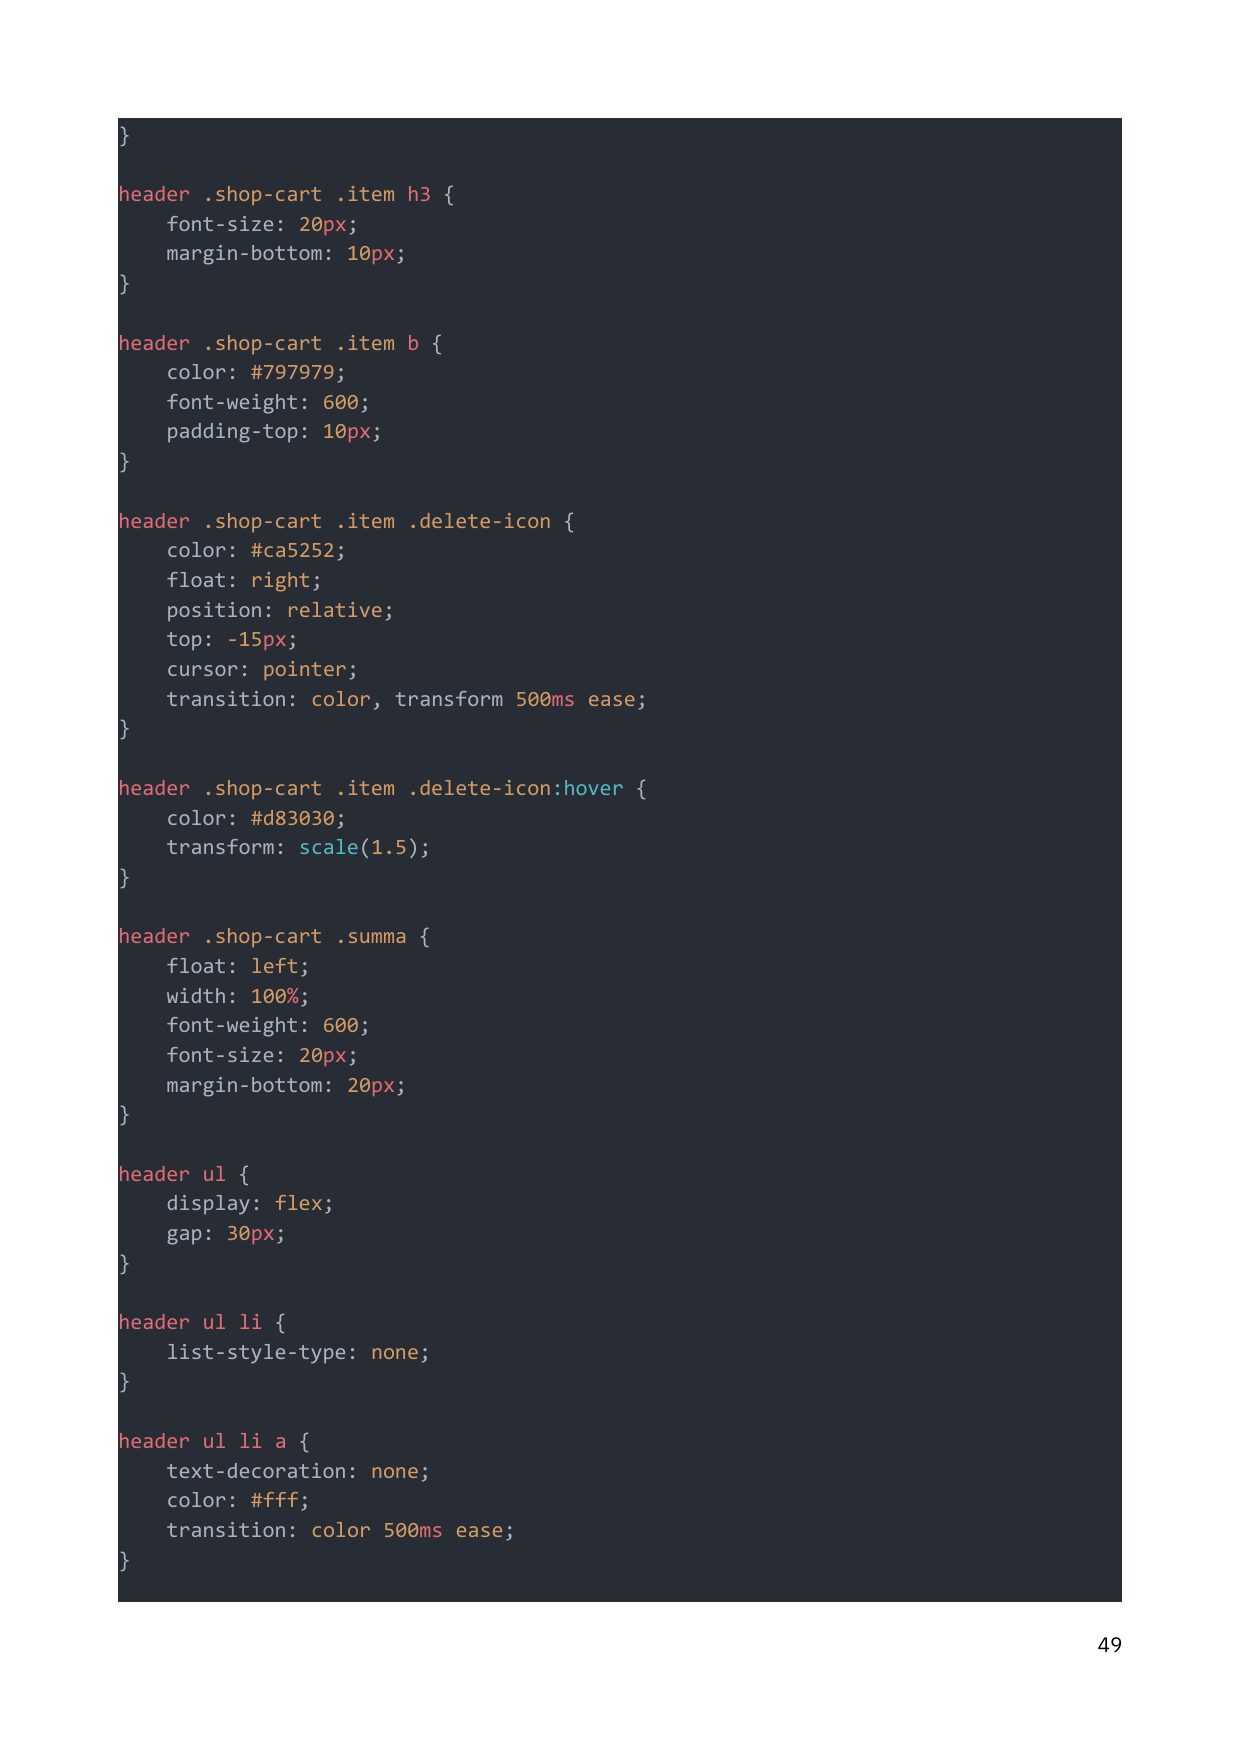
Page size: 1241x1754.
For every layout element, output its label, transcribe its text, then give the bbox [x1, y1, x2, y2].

text header ul li a { [118, 1424, 1122, 1454]
text header .shop-cart .item b { [118, 326, 1122, 356]
text header .shop-cart .item .delete-icon { [118, 504, 1122, 534]
text } [118, 444, 1122, 474]
text } [118, 1543, 1122, 1573]
text font-size: 20px; [118, 207, 1122, 237]
text list-style-type: none; [118, 1335, 1122, 1365]
text display: flex; [118, 1187, 1122, 1216]
text } [118, 712, 1122, 741]
text font-size: 20px; [118, 1038, 1122, 1068]
text padding-top: 10px; [118, 415, 1122, 444]
text float: right; [118, 563, 1122, 593]
text font-weight: 600; [118, 385, 1122, 415]
text gap: 30px; [118, 1216, 1122, 1246]
text } [118, 1098, 1122, 1127]
text } [118, 860, 1122, 890]
text text-decoration: none; [118, 1454, 1122, 1484]
text header ul { [118, 1157, 1122, 1187]
text header .shop-cart .item .delete-icon:hover { [118, 771, 1122, 801]
text } [118, 118, 1122, 148]
text } [118, 1246, 1122, 1276]
text color: #ca5252; [118, 534, 1122, 563]
text } [118, 1365, 1122, 1394]
text font-weight: 600; [118, 1009, 1122, 1038]
text } [118, 266, 1122, 296]
text color: #fff; [118, 1484, 1122, 1513]
text color: #d83030; [118, 801, 1122, 831]
text float: left; [118, 949, 1122, 979]
text width: 100%; [118, 979, 1122, 1009]
text color: #797979; [118, 356, 1122, 385]
text transition: color 500ms ease; [118, 1513, 1122, 1543]
text top: -15px; [118, 623, 1122, 652]
text cursor: pointer; [118, 652, 1122, 682]
text transform: scale(1.5); [118, 831, 1122, 860]
text margin-bottom: 10px; [118, 237, 1122, 266]
text header .shop-cart .summa { [118, 919, 1122, 949]
text header .shop-cart .item h3 { [118, 177, 1122, 207]
text transition: color, transform 500ms ease; [118, 682, 1122, 712]
text margin-bottom: 20px; [118, 1068, 1122, 1098]
text header ul li { [118, 1306, 1122, 1335]
text position: relative; [118, 593, 1122, 623]
